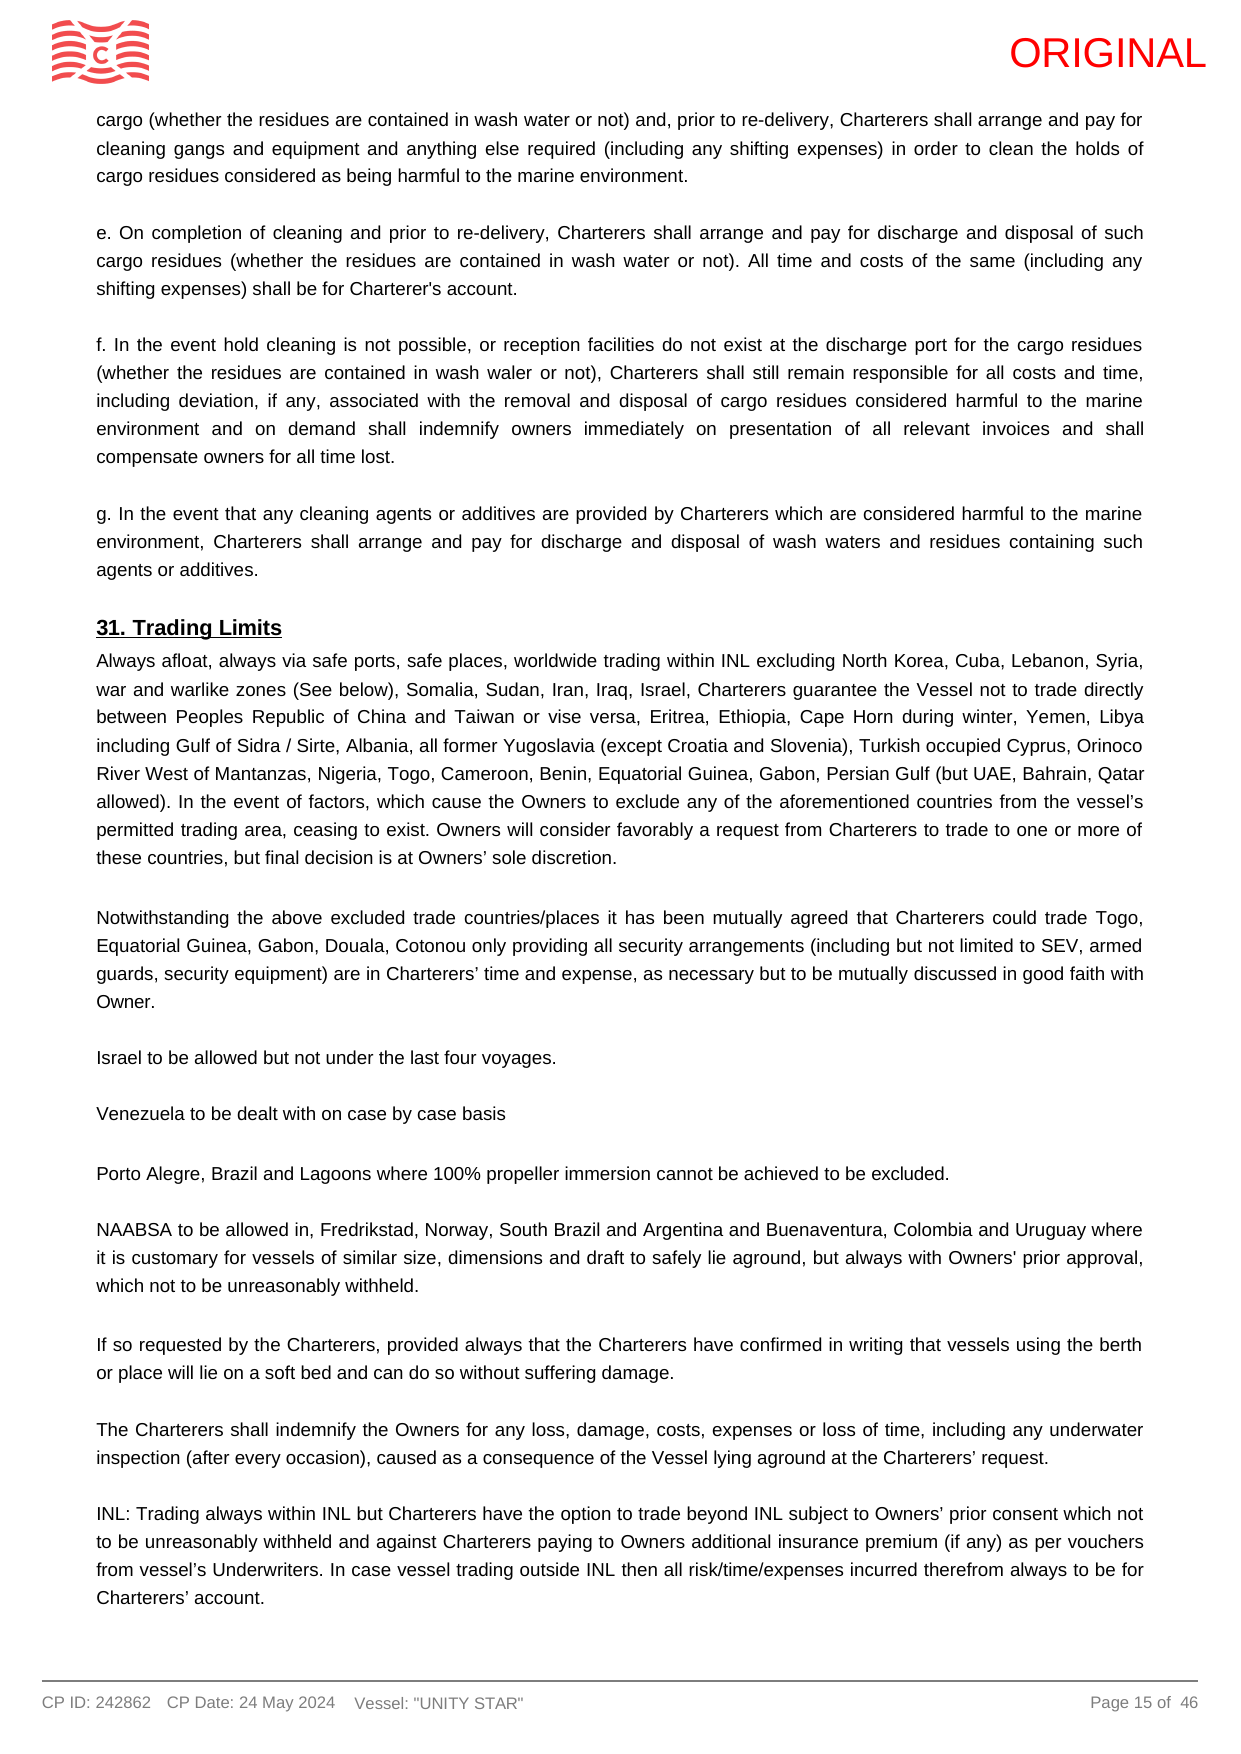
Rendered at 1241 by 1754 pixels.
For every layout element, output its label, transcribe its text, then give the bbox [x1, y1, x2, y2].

picture [52, 20, 149, 84]
list On completion of cleaning and prior to re-delivery, Charterers shall arrange and pay for discharge and disposal of such cargo residues (whether the residues are contained in wash water or not). All time and costs of the same (including any shifting expenses) shall be for Charterer's account. [96, 222, 1144, 299]
list In the event hold cleaning is not possible, or reception facilities do not exist at the discharge port for the cargo residues (whether the residues are contained in wash waler or not), Charterers shall still remain responsible for all costs and time, including deviation, if any, associated with the removal and disposal of cargo residues considered harmful to the marine environment and on demand shall indemnify owners immediately on presentation of all relevant invoices and shall compensate owners for all time lost. [96, 334, 1144, 468]
text The Charterers shall indemnify the Owners for any loss, damage, costs, expenses or loss of time, including any underwater inspection (after every occasion), caused as a consequence of the Vessel lying aground at the Charterers’ request. [96, 1418, 1144, 1468]
text Israel to be allowed but not under the last four voyages. Venezuela to be dealt with on case by case basis [96, 1047, 586, 1125]
text If so requested by the Charterers, provided always that the Charterers have confirmed in writing that vessels using the berth or place will lie on a soft bed and can do so without suffering damage. [96, 1334, 1144, 1384]
subtitle Trading Limits [96, 615, 1192, 640]
text NAABSA to be allowed in, Fredrikstad, Norway, South Brazil and Argentina and Buenaventura, Colombia and Uruguay where it is customary for vessels of similar size, dimensions and draft to safely lie aground, but always with Owners' prior approval, which not to be unreasonably withheld. [96, 1218, 1144, 1296]
text Notwithstanding the above excluded trade countries/places it has been mutually agreed that Charterers could trade Togo, Equatorial Guinea, Gabon, Douala, Cotonou only providing all security arrangements (including but not limited to SEV, armed guards, security equipment) are in Charterers’ time and expense, as necessary but to be mutually discussed in good faith with Owner. [96, 907, 1144, 1012]
text INL: Trading always within INL but Charterers have the option to trade beyond INL subject to Owners’ prior consent which not to be unreasonably withheld and against Charterers paying to Owners additional insurance premium (if any) as per vouchers from vessel’s Underwriters. In case vessel trading outside INL then all risk/time/expenses incurred therefrom always to be for Charterers’ account. [96, 1503, 1144, 1608]
text cargo (whether the residues are contained in wash water or not) and, prior to re-delivery, Charterers shall arrange and pay for cleaning gangs and equipment and anything else required (including any shifting expenses) in order to clean the holds of cargo residues considered as being harmful to the marine environment. [96, 109, 1144, 187]
text Porto Alegre, Brazil and Lagoons where 100% propeller immersion cannot be achieved to be excluded. [96, 1162, 1192, 1184]
list In the event that any cleaning agents or additives are provided by Charterers which are considered harmful to the marine environment, Charterers shall arrange and pay for discharge and disposal of wash waters and residues containing such agents or additives. [96, 503, 1144, 581]
text Always afloat, always via safe ports, safe places, worldwide trading within INL excluding North Korea, Cuba, Lebanon, Syria, war and warlike zones (See below), Somalia, Sudan, Iran, Iraq, Israel, Charterers guarantee the Vessel not to trade directly between Peoples Republic of China and Taiwan or vise versa, Eritrea, Ethiopia, Cape Horn during winter, Yemen, Libya including Gulf of Sidra / Sirte, Albania, all former Yugoslavia (except Croatia and Slovenia), Turkish occupied Cyprus, Orinoco River West of Mantanzas, Nigeria, Togo, Cameroon, Benin, Equatorial Guinea, Gabon, Persian Gulf (but UAE, Bahrain, Qatar allowed). In the event of factors, which cause the Owners to exclude any of the aforementioned countries from the vessel’s permitted trading area, ceasing to exist. Owners will consider favorably a request from Charterers to trade to one or more of these countries, but final decision is at Owners’ sole discretion. [96, 650, 1144, 868]
